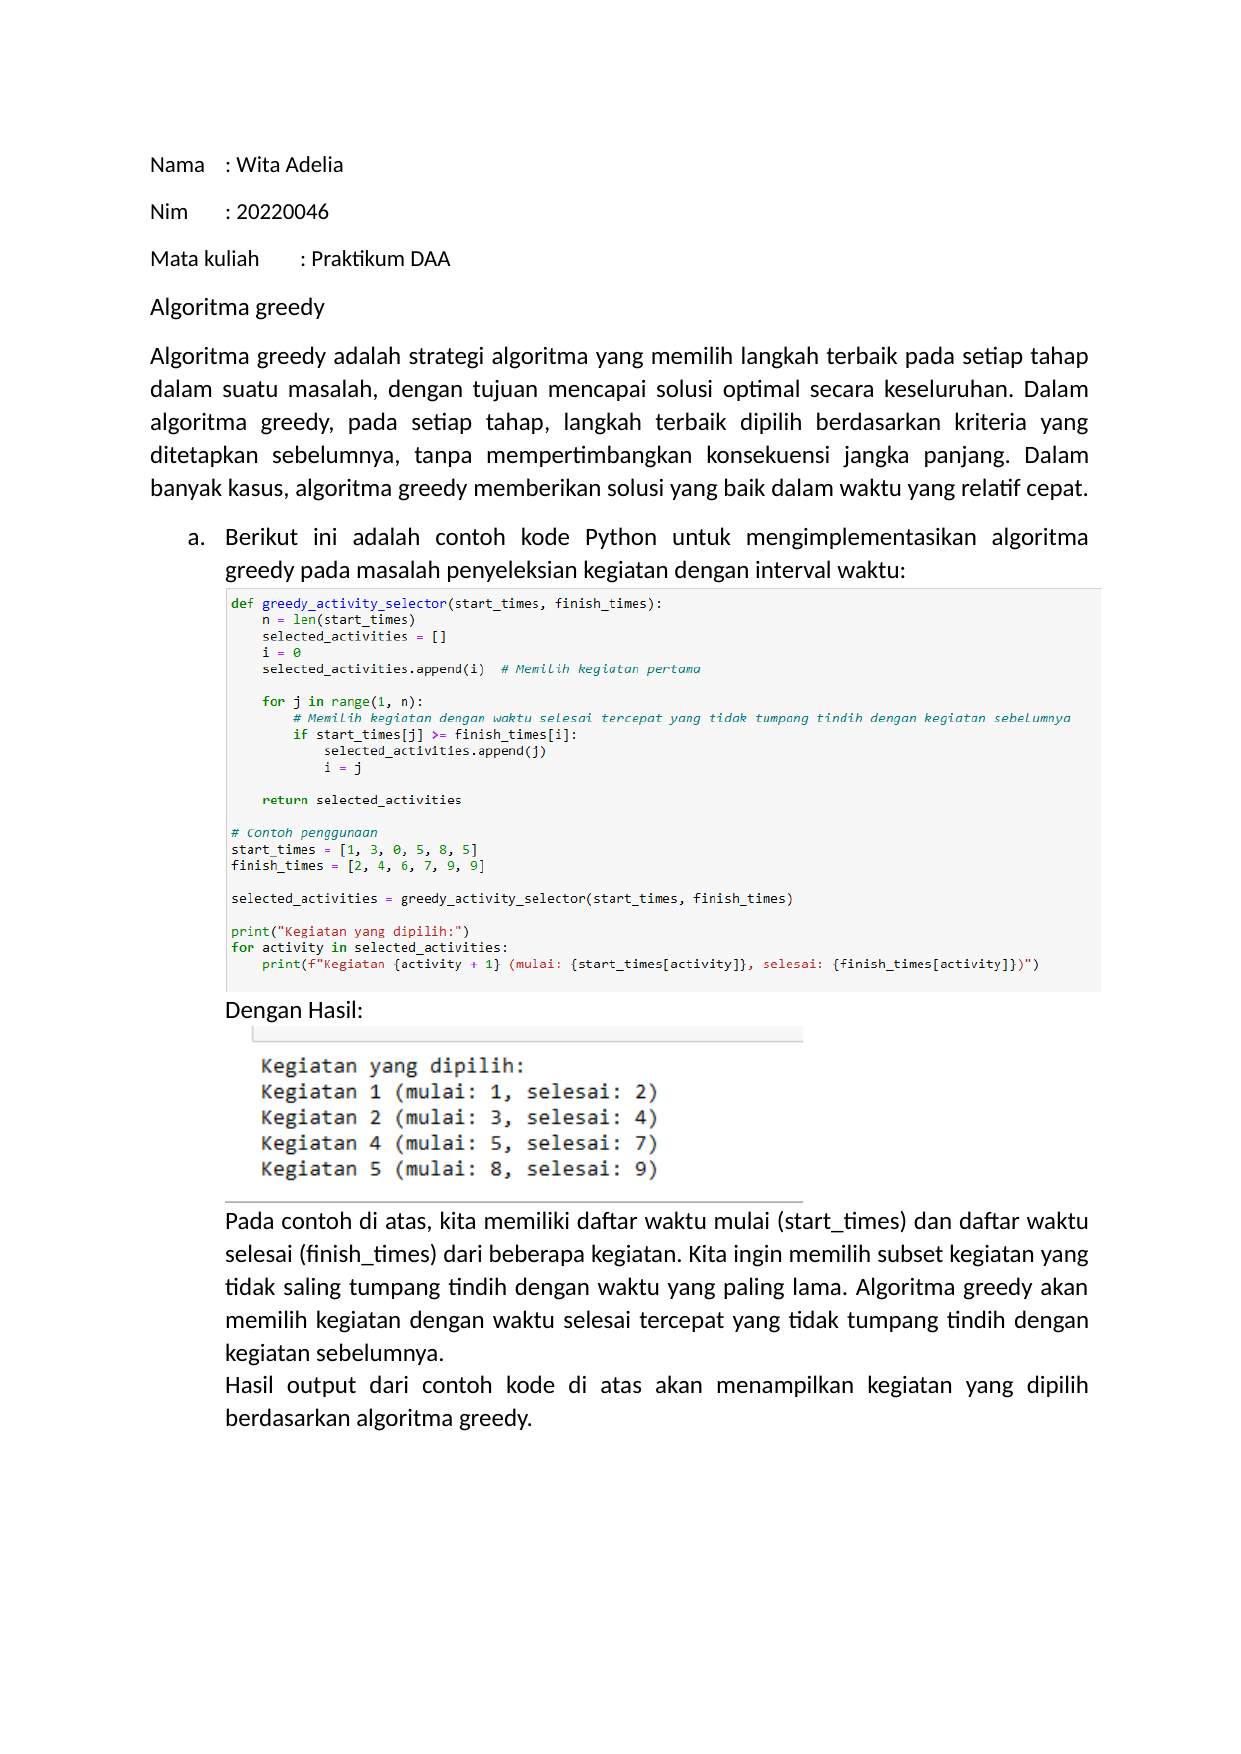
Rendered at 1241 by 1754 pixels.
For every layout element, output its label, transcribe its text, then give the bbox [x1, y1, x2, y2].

list Hasil output dari contoh kode di atas akan menampilkan kegiatan yang dipilih berdasarkan algoritma greedy. [225, 1369, 1090, 1433]
picture [225, 587, 1101, 992]
text Nim : 20220046 [150, 197, 1090, 225]
text Mata kuliah : Praktikum DAA [150, 244, 1090, 272]
text Algoritma greedy adalah strategi algoritma yang memilih langkah terbaik pada setiap tahap dalam suatu masalah, dengan tujuan mencapai solusi optimal secara keseluruhan. Dalam algoritma greedy, pada setiap tahap, langkah terbaik dipilih berdasarkan kriteria yang ditetapkan sebelumnya, tanpa mempertimbangkan konsekuensi jangka panjang. Dalam banyak kasus, algoritma greedy memberikan solusi yang baik dalam waktu yang relatif cepat. [150, 340, 1090, 502]
list Dengan Hasil: [225, 994, 1090, 1024]
text Algoritma greedy [150, 291, 1090, 321]
picture [225, 1026, 804, 1203]
list Berikut ini adalah contoh kode Python untuk mengimplementasikan algoritma greedy pada masalah penyeleksian kegiatan dengan interval waktu: [187, 521, 1090, 585]
text Nama : Wita Adelia [150, 150, 1090, 178]
list Pada contoh di atas, kita memiliki daftar waktu mulai (start_times) dan daftar waktu selesai (finish_times) dari beberapa kegiatan. Kita ingin memilih subset kegiatan yang tidak saling tumpang tindih dengan waktu yang paling lama. Algoritma greedy akan memilih kegiatan dengan waktu selesai tercepat yang tidak tumpang tindih dengan kegiatan sebelumnya. [225, 1205, 1090, 1367]
